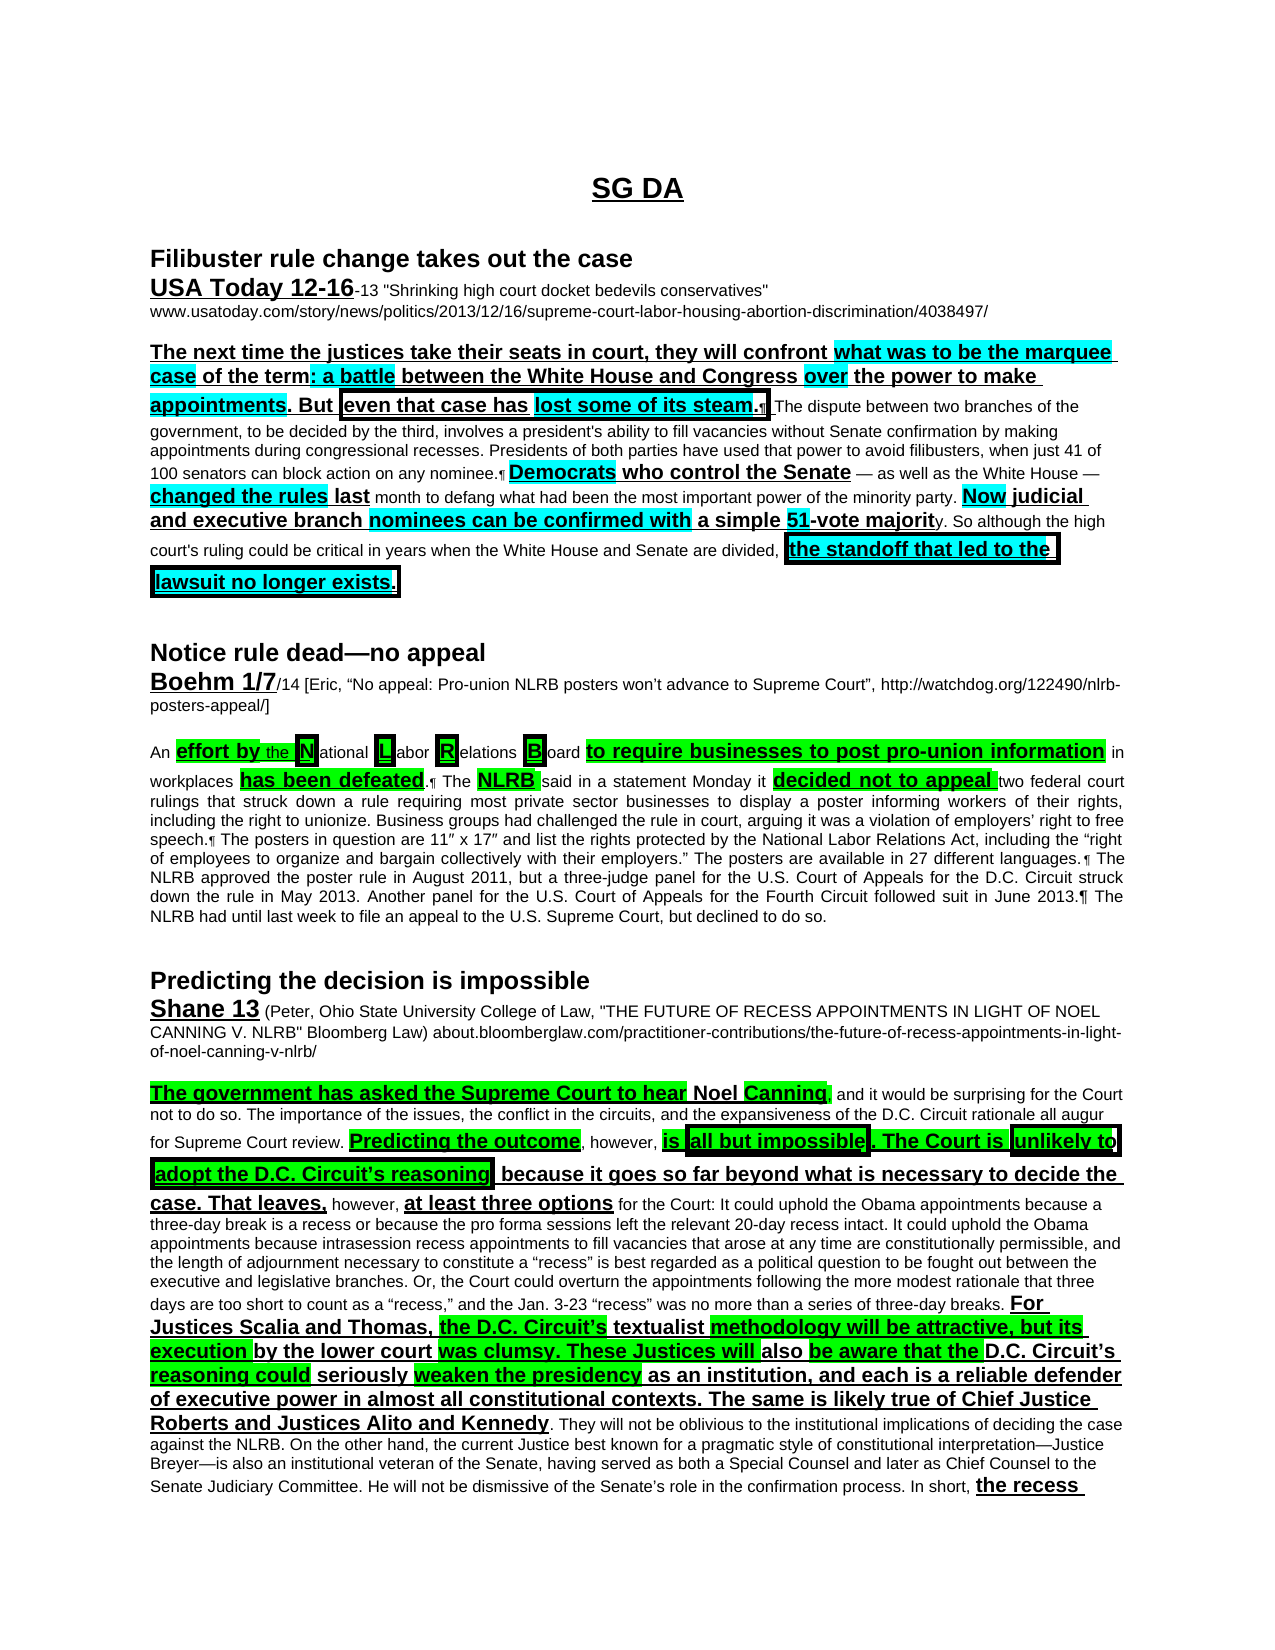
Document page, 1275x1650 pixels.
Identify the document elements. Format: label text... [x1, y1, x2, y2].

text Predicting the decision is impossible [150, 966, 1125, 994]
text Boehm 1/7/14 [Eric, “No appeal: Pro-union NLRB posters won’t advance to Supreme Court”, http://watchdog.org/122490/nlrb-posters-appeal/] [150, 667, 1125, 715]
text USA Today 12-16-13 "Shrinking high court docket bedevils conservatives" www.usatoday.com/story/news/politics/2013/12/16/supreme-court-labor-housing-abortion-discrimination/4038497/ [150, 273, 1125, 321]
text Notice rule dead—no appeal [150, 638, 1125, 667]
text The next time the justices take their seats in court, they will confront what was to be the marquee case of the term: a battle between the White House and Congress over the power to make appointments. But even that case has lost some of its steam.¶ The dispute between two branches of the government, to be decided by the third, involves a president's ability to fill vacancies without Senate confirmation by making appointments during congressional recesses. Presidents of both parties have used that power to avoid filibusters, when just 41 of 100 senators can block action on any nominee.¶ Democrats who control the Senate — as well as the White House — changed the rules last month to defang what had been the most important power of the minority party. Now judicial and executive branch nominees can be confirmed with a simple 51-vote majority. So although the high court's ruling could be critical in years when the White House and Senate are divided, the standoff that led to the lawsuit no longer exists. [150, 340, 1125, 598]
text Shane 13 (Peter, Ohio State University College of Law, "THE FUTURE OF RECESS APPOINTMENTS IN LIGHT OF NOEL CANNING V. NLRB" Bloomberg Law) about.bloomberglaw.com/practitioner-contributions/the-future-of-recess-appointments-in-light-of-noel-canning-v-nlrb/ [150, 994, 1125, 1061]
text An effort by the National Labor Relations Board to require businesses to post pro-union information in workplaces has been defeated.¶ The NLRB said in a statement Monday it decided not to appeal two federal court rulings that struck down a rule requiring most private sector businesses to display a poster informing workers of their rights, including the right to unionize. Business groups had challenged the rule in court, arguing it was a violation of employers’ right to free speech.¶ The posters in question are 11″ x 17″ and list the rights protected by the National Labor Relations Act, including the “right of employees to organize and bargain collectively with their employers.” The posters are available in 27 different languages.¶ The NLRB approved the poster rule in August 2011, but a three-judge panel for the U.S. Court of Appeals for the D.C. Circuit struck down the rule in May 2013. Another panel for the U.S. Court of Appeals for the Fourth Circuit followed suit in June 2013.¶ The NLRB had until last week to file an appeal to the U.S. Supreme Court, but declined to do so. [150, 734, 1125, 926]
text Filibuster rule change takes out the case [150, 244, 1125, 273]
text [150, 1081, 1125, 1497]
subtitle SG DA [150, 171, 1125, 204]
